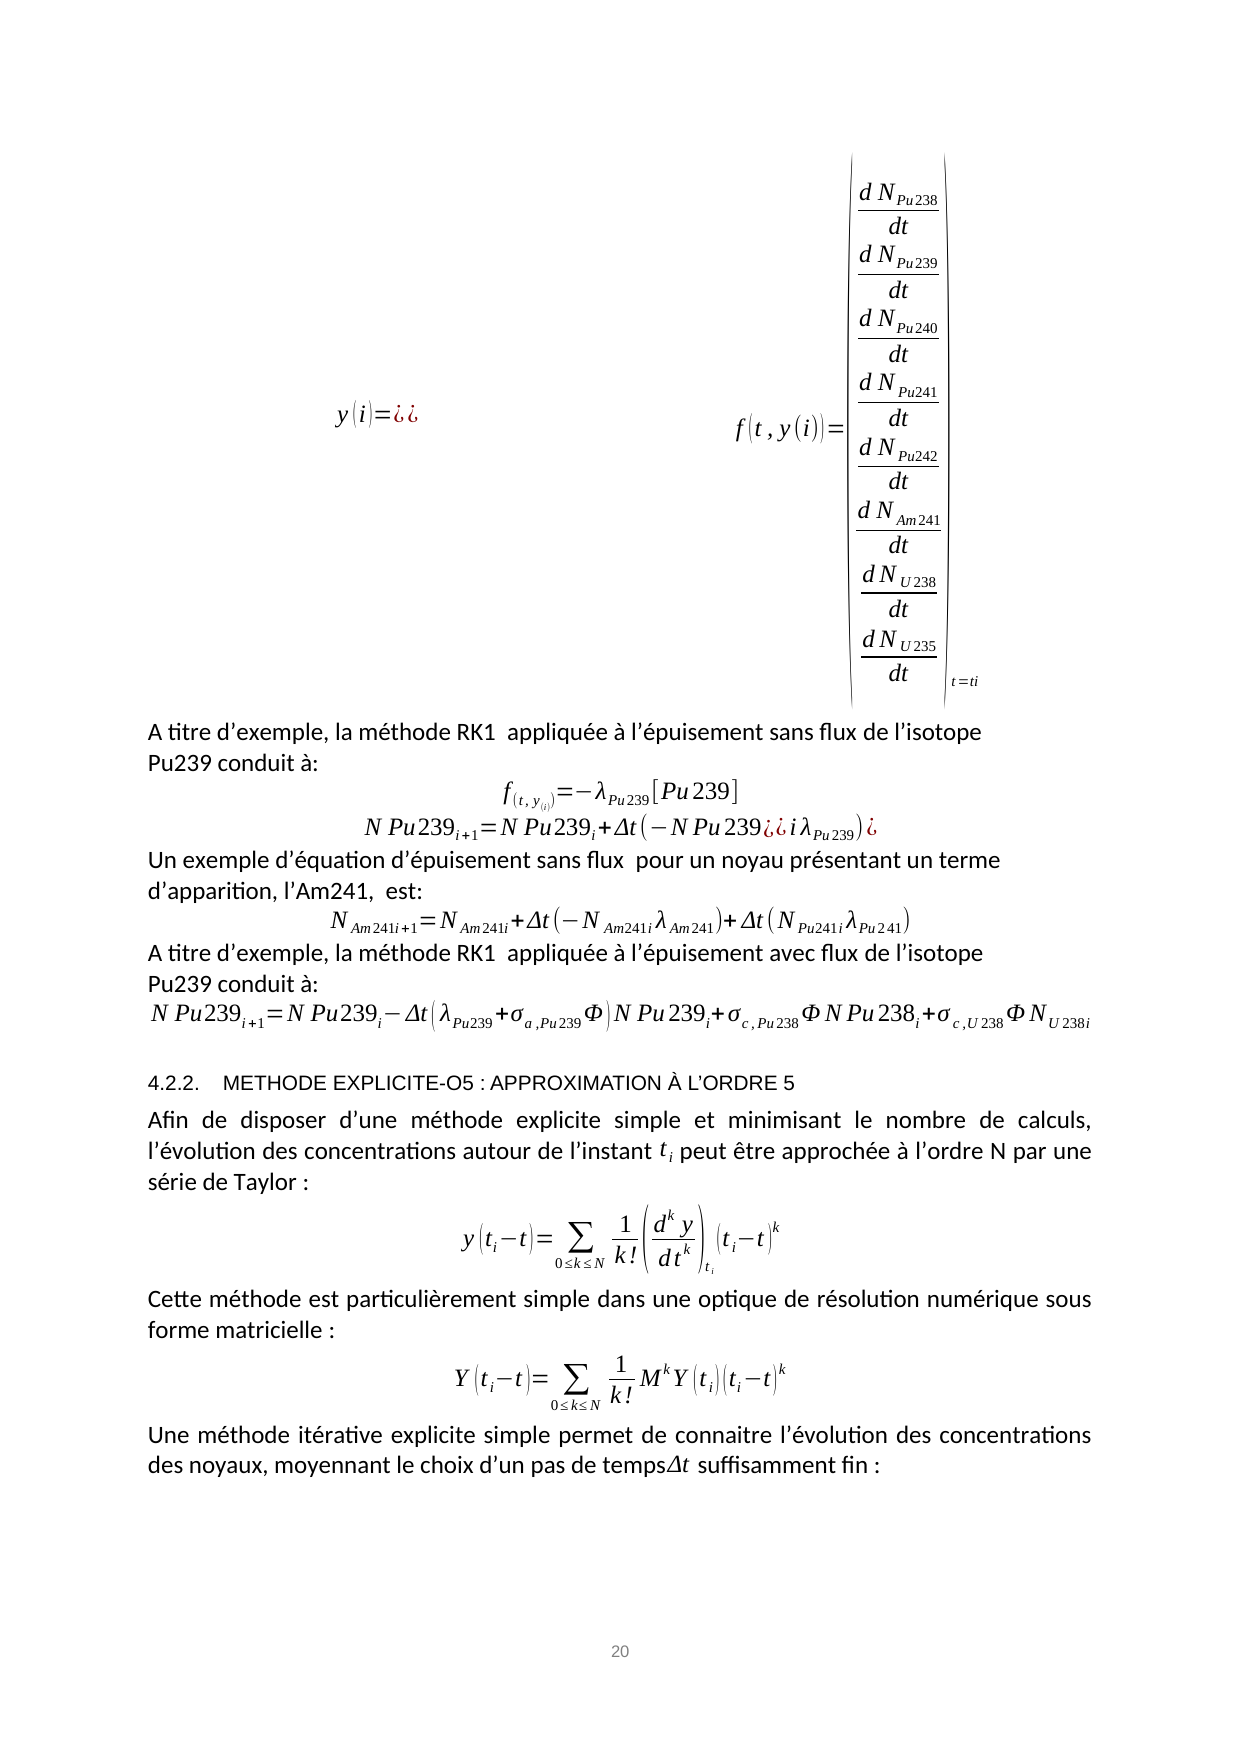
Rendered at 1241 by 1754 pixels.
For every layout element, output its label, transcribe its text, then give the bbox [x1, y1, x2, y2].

text A titre d’exemple, la méthode RK1 appliquée à l’épuisement avec flux de l’isotope Pu239 conduit à: [319, 937, 1093, 998]
text Cette méthode est particulièrement simple dans une optique de résolution numérique sous forme matricielle : [148, 1283, 1093, 1344]
text Un exemple d’équation d’épuisement sans flux pour un noyau présentant un terme d’apparition, l’Am241, est: [423, 844, 1093, 905]
subtitle Methode EXPLICITE-O5 : Approximation à l’ordre 5 [148, 1071, 1093, 1094]
text Afin de disposer d’une méthode explicite simple et minimisant le nombre de calculs, l’évolution des concentrations autour de l’instant peut être approchée à l’ordre N par une série de Taylor : [148, 1104, 1093, 1197]
table_header [616, 148, 1096, 716]
text A titre d’exemple, la méthode RK1 appliquée à l’épuisement sans flux de l’isotope Pu239 conduit à: [319, 716, 1093, 777]
table_header [136, 148, 616, 716]
text Une méthode itérative explicite simple permet de connaitre l’évolution des concentrations des noyaux, moyennant le choix d’un pas de temps suffisamment fin : [148, 1419, 1093, 1480]
